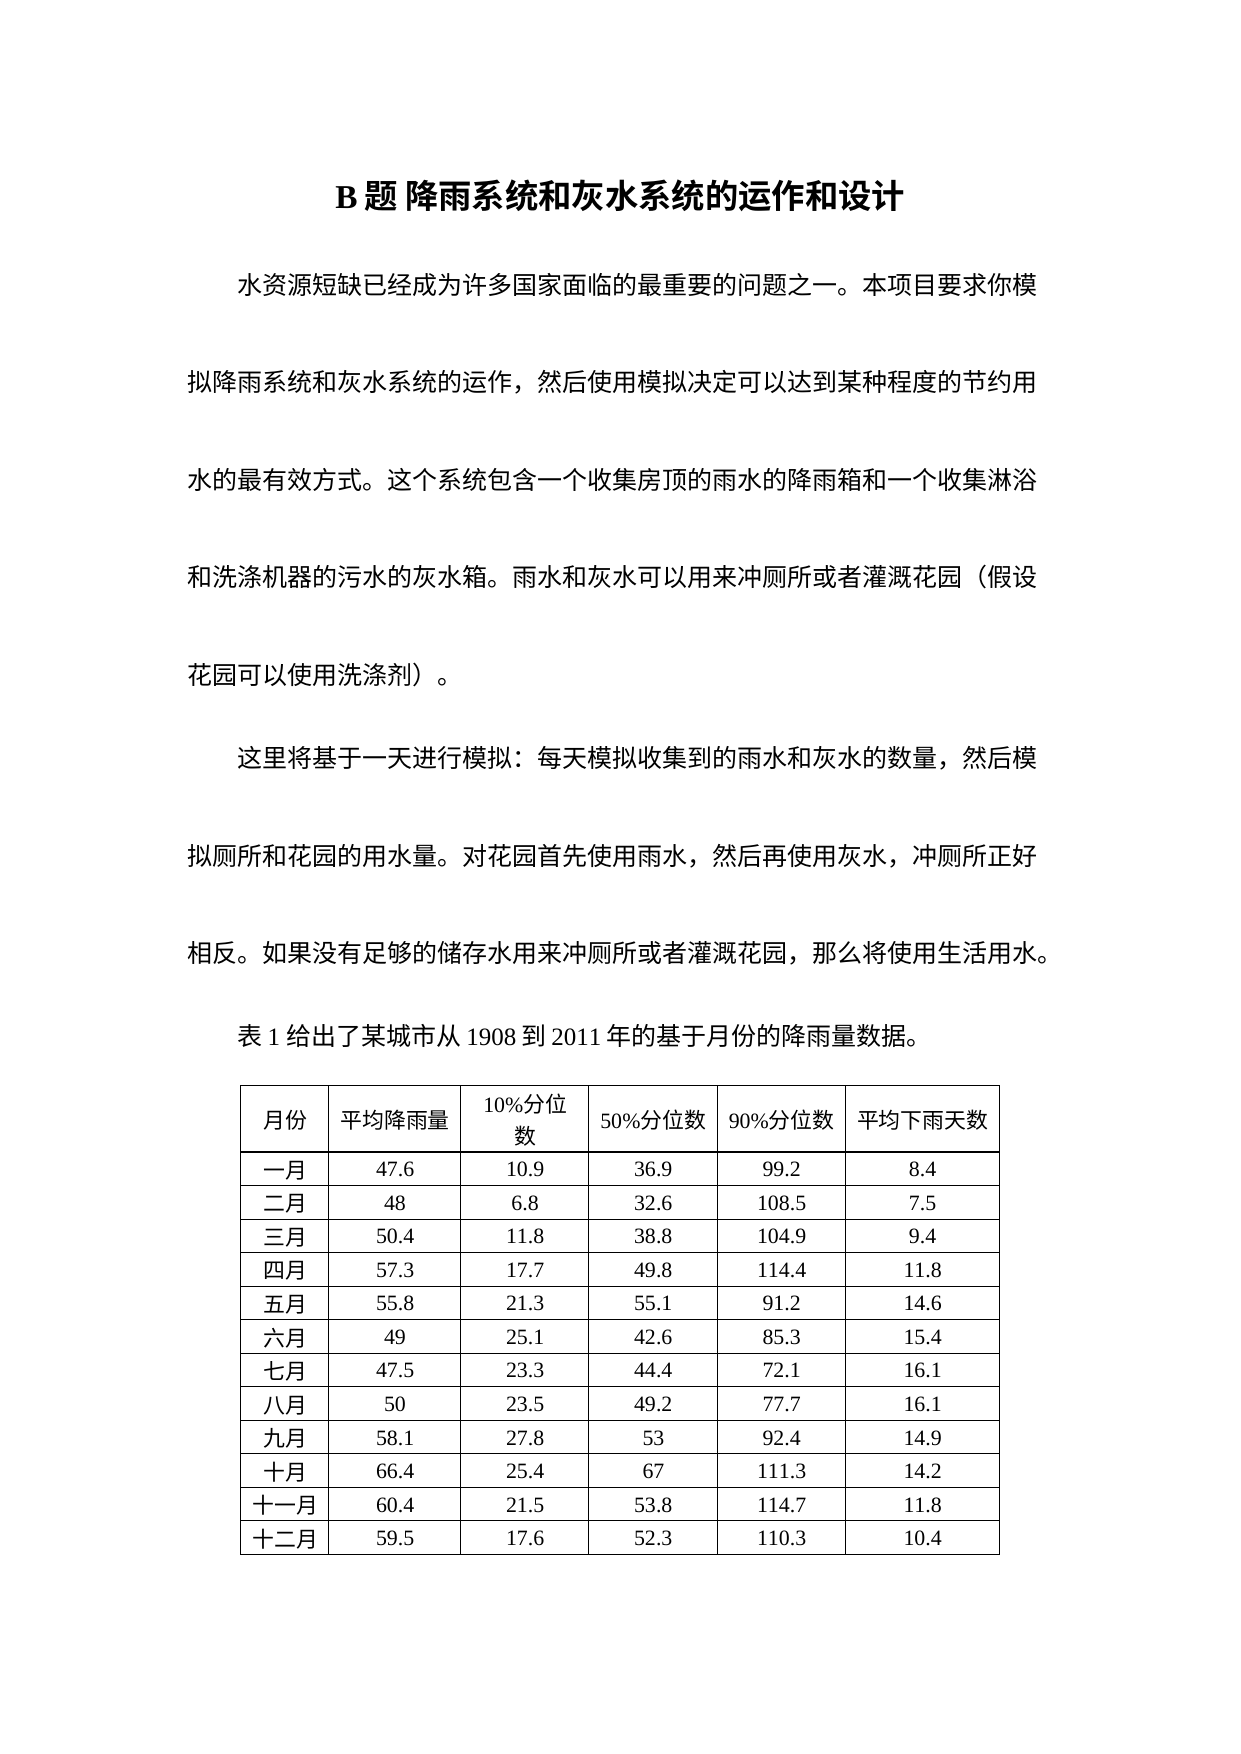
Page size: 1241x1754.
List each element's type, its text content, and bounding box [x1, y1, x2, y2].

table_cell 99.2 [718, 1153, 845, 1185]
table_cell 114.7 [718, 1488, 845, 1520]
table_cell 32.6 [589, 1186, 717, 1218]
table_cell 85.3 [718, 1320, 845, 1353]
table_cell 21.5 [461, 1488, 588, 1520]
table_cell 六月 [241, 1320, 328, 1353]
table_cell 53 [589, 1421, 717, 1453]
table_cell 16.1 [846, 1387, 999, 1420]
table_cell 48 [329, 1186, 460, 1218]
text 表1 给出了某城市从1908到2011年的基于月份的降雨量数据。 [187, 1002, 1053, 1067]
table_header 90%分位数 [718, 1086, 845, 1151]
table_cell 77.7 [718, 1387, 845, 1420]
table_cell 十二月 [241, 1521, 328, 1554]
table_cell 14.6 [846, 1287, 999, 1319]
table_cell 15.4 [846, 1320, 999, 1353]
table_cell 44.4 [589, 1354, 717, 1386]
text 水资源短缺已经成为许多国家面临的最重要的问题之一。本项目要求你模拟降雨系统和灰水系统的运作，然后使用模拟决定可以达到某种程度的节约用水的最有效方式。这个系统包含一个收集房顶的雨水的降雨箱和一个收集淋浴和洗涤机器的污水的灰水箱。雨水和灰水可以用来冲厕所或者灌溉花园（假设花园可以使用洗涤剂）。 [187, 251, 1053, 706]
text B题 降雨系统和灰水系统的运作和设计 [187, 162, 1053, 227]
table_cell 59.5 [329, 1521, 460, 1554]
table_cell 92.4 [718, 1421, 845, 1453]
table_cell 57.3 [329, 1253, 460, 1286]
table_cell 108.5 [718, 1186, 845, 1218]
table_header 平均下雨天数 [846, 1086, 999, 1151]
table_cell 91.2 [718, 1287, 845, 1319]
table_cell 17.6 [461, 1521, 588, 1554]
table_cell 三月 [241, 1220, 328, 1252]
table_cell 104.9 [718, 1220, 845, 1252]
table_cell 9.4 [846, 1220, 999, 1252]
table_cell 四月 [241, 1253, 328, 1286]
table_cell 十一月 [241, 1488, 328, 1520]
table_cell 七月 [241, 1354, 328, 1386]
table_cell 21.3 [461, 1287, 588, 1319]
table_cell 58.1 [329, 1421, 460, 1453]
table_cell 114.4 [718, 1253, 845, 1286]
table_cell 11.8 [846, 1253, 999, 1286]
table_cell 38.8 [589, 1220, 717, 1252]
table_cell 11.8 [846, 1488, 999, 1520]
table_cell 17.7 [461, 1253, 588, 1286]
table_cell 55.1 [589, 1287, 717, 1319]
table_cell 11.8 [461, 1220, 588, 1252]
table_cell 二月 [241, 1186, 328, 1218]
table_cell 72.1 [718, 1354, 845, 1386]
table_header 10%分位数 [461, 1086, 588, 1151]
table_cell 16.1 [846, 1354, 999, 1386]
table_cell 25.1 [461, 1320, 588, 1353]
table_cell 6.8 [461, 1186, 588, 1218]
table_cell 49 [329, 1320, 460, 1353]
table_cell 52.3 [589, 1521, 717, 1554]
table_cell 111.3 [718, 1454, 845, 1487]
table_cell 36.9 [589, 1153, 717, 1185]
table_cell 42.6 [589, 1320, 717, 1353]
table_cell 110.3 [718, 1521, 845, 1554]
table_cell 九月 [241, 1421, 328, 1453]
table_header 月份 [241, 1086, 328, 1151]
table_cell 47.6 [329, 1153, 460, 1185]
table_header 50%分位数 [589, 1086, 717, 1151]
table_cell 25.4 [461, 1454, 588, 1487]
table_cell 27.8 [461, 1421, 588, 1453]
table_cell 50 [329, 1387, 460, 1420]
table_cell 14.9 [846, 1421, 999, 1453]
table_cell 49.2 [589, 1387, 717, 1420]
table_cell 53.8 [589, 1488, 717, 1520]
table_cell 23.5 [461, 1387, 588, 1420]
table_cell 十月 [241, 1454, 328, 1487]
table_cell 14.2 [846, 1454, 999, 1487]
table_cell 47.5 [329, 1354, 460, 1386]
table_cell 66.4 [329, 1454, 460, 1487]
table_cell 一月 [241, 1153, 328, 1185]
table_cell 10.9 [461, 1153, 588, 1185]
table_cell 八月 [241, 1387, 328, 1420]
table_cell 23.3 [461, 1354, 588, 1386]
table_cell 10.4 [846, 1521, 999, 1554]
table_cell 67 [589, 1454, 717, 1487]
table_cell 60.4 [329, 1488, 460, 1520]
table_cell 8.4 [846, 1153, 999, 1185]
table_header 平均降雨量 [329, 1086, 460, 1151]
table_cell 49.8 [589, 1253, 717, 1286]
table_cell 五月 [241, 1287, 328, 1319]
table_cell 50.4 [329, 1220, 460, 1252]
table_cell 55.8 [329, 1287, 460, 1319]
table_cell 7.5 [846, 1186, 999, 1218]
text 这里将基于一天进行模拟：每天模拟收集到的雨水和灰水的数量，然后模拟厕所和花园的用水量。对花园首先使用雨水，然后再使用灰水，冲厕所正好相反。如果没有足够的储存水用来冲厕所或者灌溉花园，那么将使用生活用水。 [187, 724, 1053, 984]
